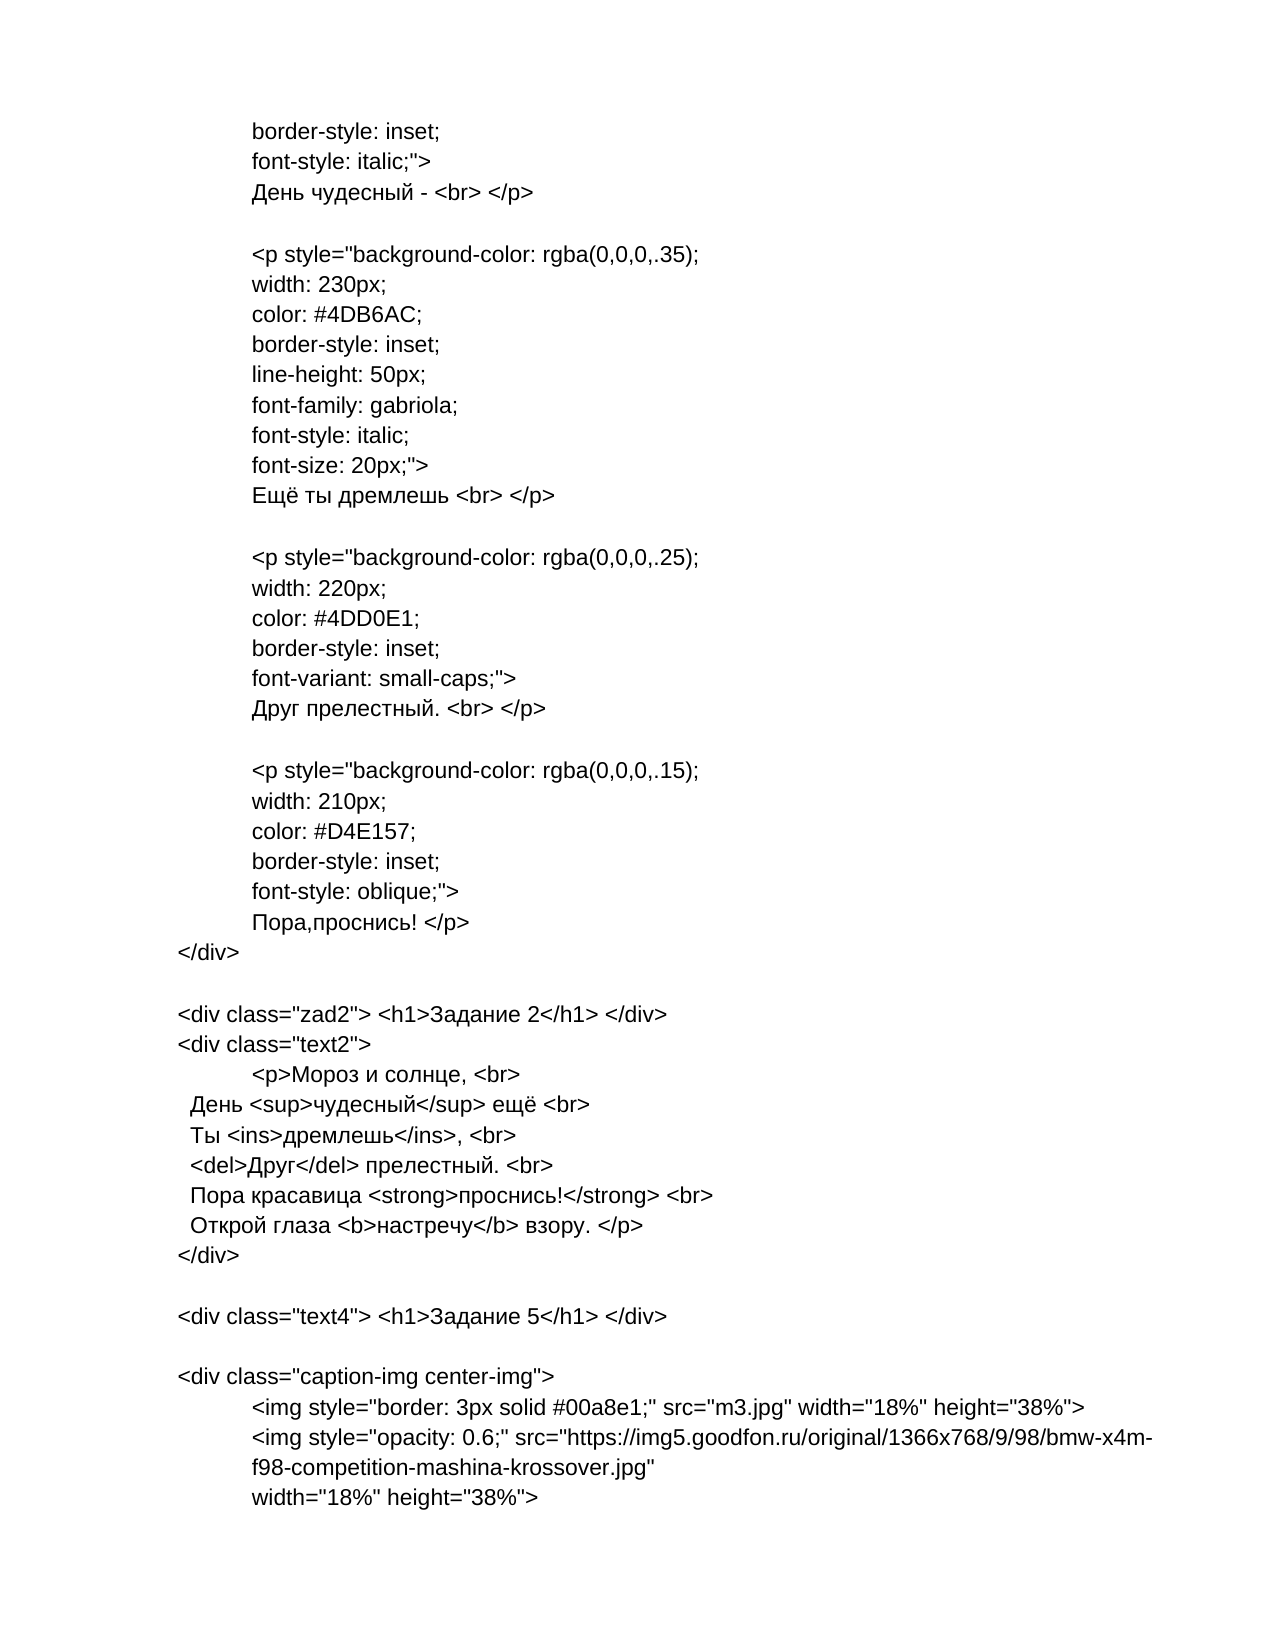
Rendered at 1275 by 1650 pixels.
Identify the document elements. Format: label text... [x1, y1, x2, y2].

list width="18%" height="38%"> [177, 1484, 1186, 1511]
list <div class="caption-img center-img"> [177, 1363, 1186, 1390]
list <div class="zad2"> <h1>Задание 2</h1> </div> [177, 1001, 1186, 1027]
list День чудесный - <br> </p> [177, 178, 1186, 205]
list border-style: inset; [177, 331, 1186, 358]
list Пора красавица <strong>проснись!</strong> <br> [177, 1182, 1186, 1208]
list <del>Друг</del> прелестный. <br> [177, 1152, 1186, 1178]
list font-style: italic; [177, 422, 1186, 448]
list color: #4DD0E1; [177, 605, 1186, 631]
list font-family: gabriola; [177, 392, 1186, 418]
list <div class="text2"> [177, 1031, 1186, 1057]
list <p style="background-color: rgba(0,0,0,.15); [177, 757, 1186, 784]
list Ты <ins>дремлешь</ins>, <br> [177, 1122, 1186, 1148]
list Ещё ты дремлешь <br> </p> [177, 482, 1186, 509]
list Открой глаза <b>настречу</b> взору. </p> [177, 1212, 1186, 1239]
list border-style: inset; [177, 118, 1186, 144]
list <p>Мороз и солнце, <br> [177, 1061, 1186, 1088]
list color: #D4E157; [177, 818, 1186, 844]
list width: 210px; [177, 788, 1186, 814]
list width: 220px; [177, 574, 1186, 601]
list width: 230px; [177, 271, 1186, 297]
list Пора,проснись! </p> [177, 908, 1186, 935]
list font-style: italic;"> [177, 148, 1186, 175]
list border-style: inset; [177, 848, 1186, 874]
list Друг прелестный. <br> </p> [177, 695, 1186, 722]
list <img style="opacity: 0.6;" src="https://img5.goodfon.ru/original/1366x768/9/98/bmw-x4m-f98-competition-mashina-krossover.jpg" [177, 1424, 1186, 1480]
list font-variant: small-caps;"> [177, 665, 1186, 692]
list color: #4DB6AC; [177, 301, 1186, 327]
list font-size: 20px;"> [177, 452, 1186, 478]
list День <sup>чудесный</sup> ещё <br> [177, 1091, 1186, 1118]
list border-style: inset; [177, 635, 1186, 661]
list <p style="background-color: rgba(0,0,0,.35); [177, 241, 1186, 267]
list </div> [177, 1242, 1186, 1269]
list <p style="background-color: rgba(0,0,0,.25); [177, 544, 1186, 571]
list font-style: oblique;"> [177, 878, 1186, 905]
list line-height: 50px; [177, 361, 1186, 388]
list <img style="border: 3px solid #00a8e1;" src="m3.jpg" width="18%" height="38%"> [177, 1393, 1186, 1420]
list <div class="text4"> <h1>Задание 5</h1> </div> [177, 1303, 1186, 1329]
list </div> [177, 939, 1186, 965]
